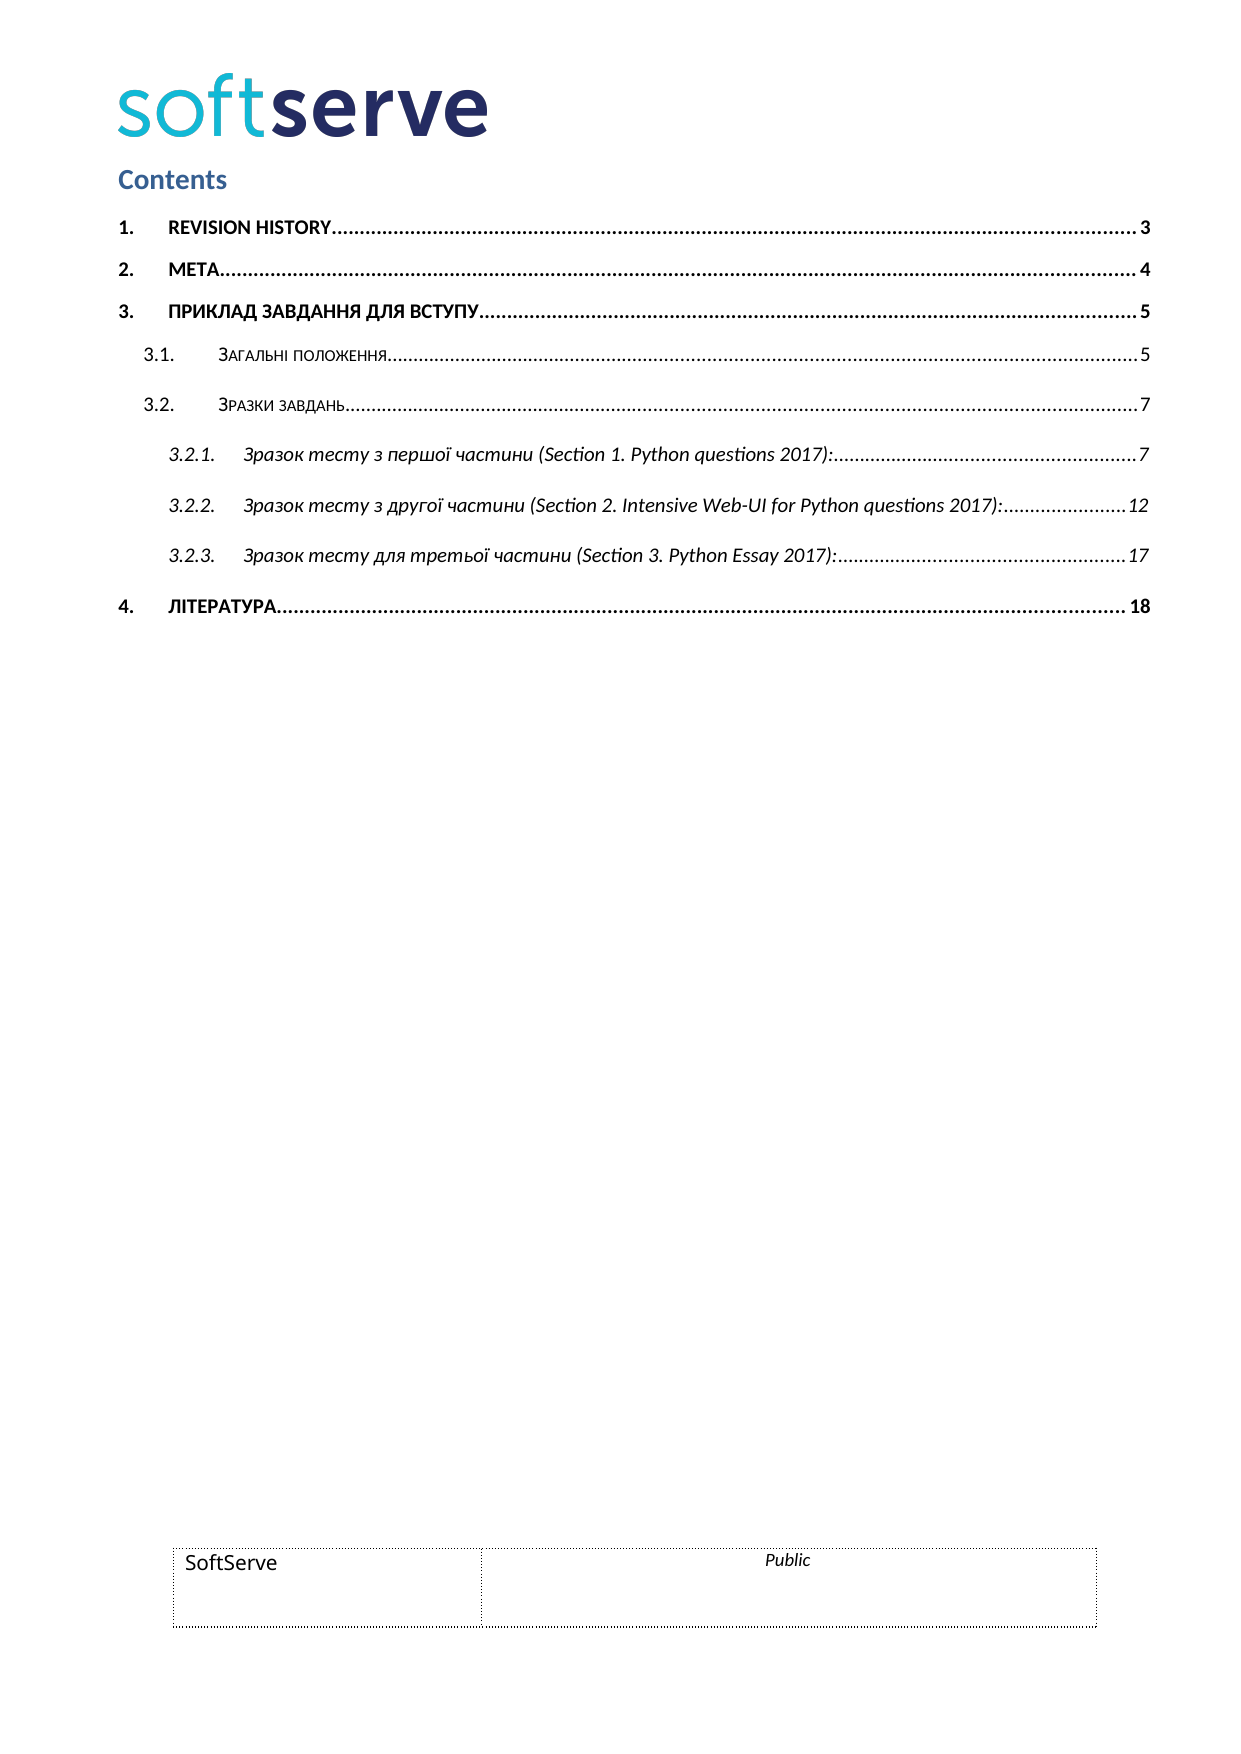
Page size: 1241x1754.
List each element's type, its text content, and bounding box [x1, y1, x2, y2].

text 3.2. Зразки завдань 7 [143, 391, 1152, 417]
picture [118, 73, 487, 137]
text 3.1. Загальні положення 5 [143, 341, 1152, 366]
text 3. Приклад завдання для вступу 5 [118, 299, 1152, 324]
text 3.2.3. Зразок тесту для третьої частини (Section 3. Python Essay 2017): 17 [168, 542, 1152, 568]
subtitle Contents [118, 161, 1152, 197]
text 3.2.2. Зразок тесту з другої частини (Section 2. Intensive Web-UI for Python questions 2017): 12 [168, 492, 1152, 517]
text 4. Література 18 [118, 593, 1152, 618]
text 2. МЕТА 4 [118, 257, 1152, 282]
text 1. Revision History 3 [118, 214, 1152, 240]
text 3.2.1. Зразок тесту з першої частини (Section 1. Python questions 2017): 7 [168, 442, 1152, 467]
